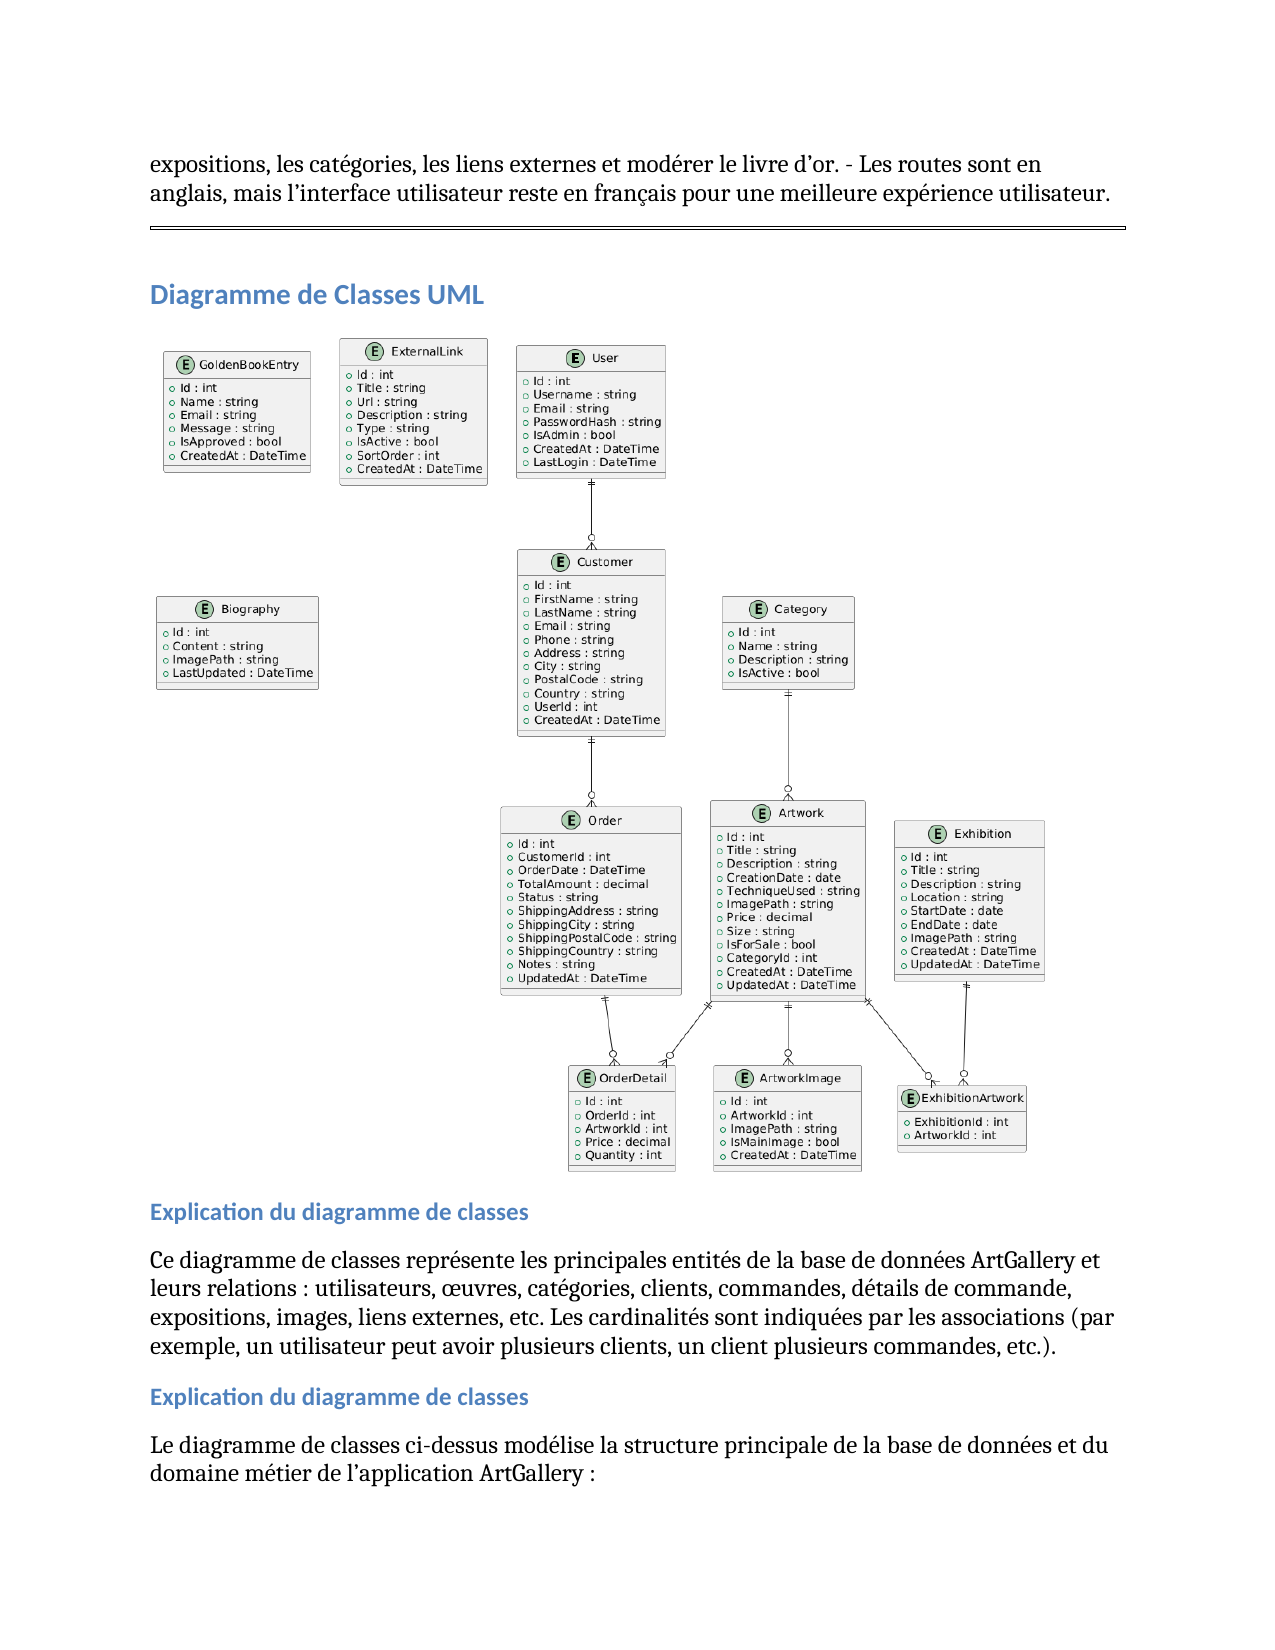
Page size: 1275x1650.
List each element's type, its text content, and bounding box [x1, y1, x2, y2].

subtitle Explication du diagramme de classes [150, 1381, 1125, 1412]
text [150, 150, 1125, 207]
subtitle Explication du diagramme de classes [150, 1196, 1125, 1227]
picture [150, 332, 1049, 1176]
subtitle Diagramme de Classes UML [150, 276, 1125, 311]
text Le diagramme de classes ci-dessus modélise la structure principale de la base de données et du domaine métier de l’application ArtGallery : [150, 1431, 1125, 1488]
text Ce diagramme de classes représente les principales entités de la base de données ArtGallery et leurs relations : utilisateurs, œuvres, catégories, clients, commandes, détails de commande, expositions, images, liens externes, etc. Les cardinalités sont indiquées par les associations (par exemple, un utilisateur peut avoir plusieurs clients, un client plusieurs commandes, etc.). [150, 1246, 1125, 1361]
